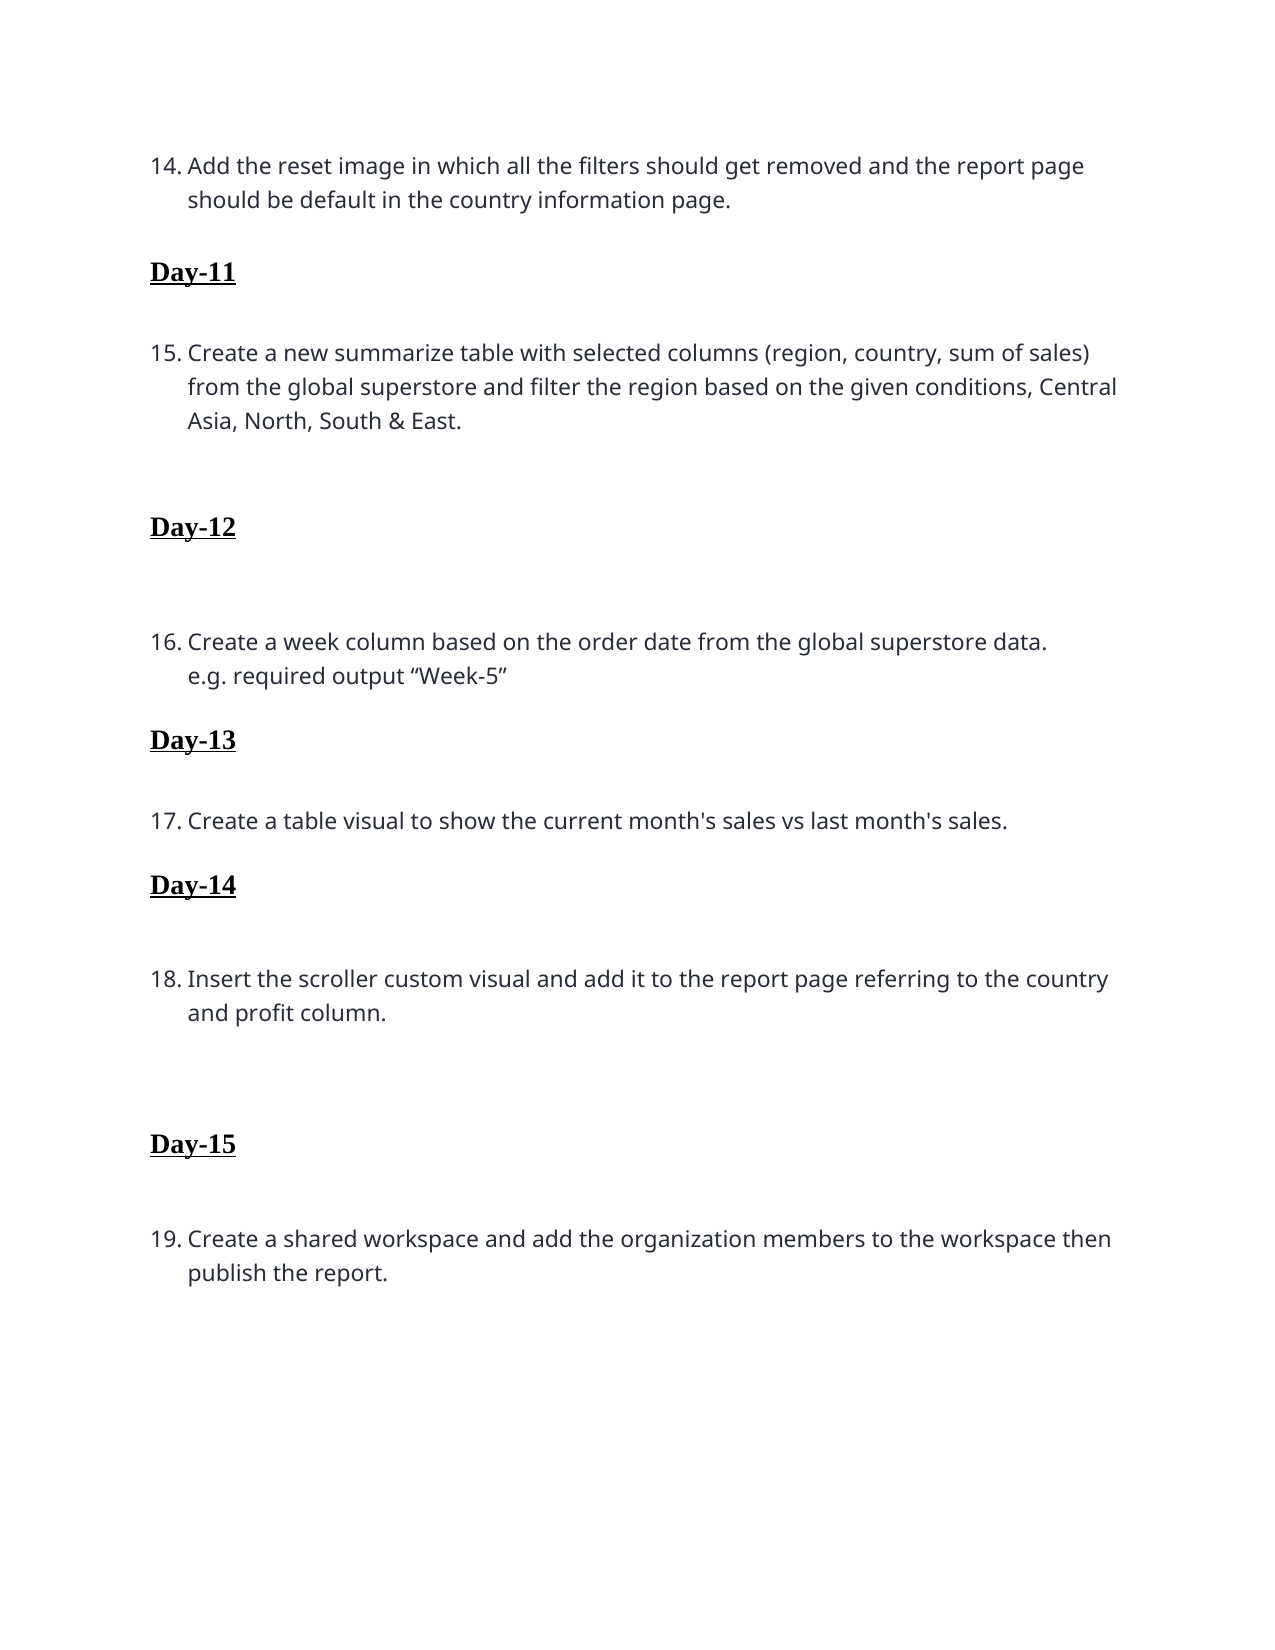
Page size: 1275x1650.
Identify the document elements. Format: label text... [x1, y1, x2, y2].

list Create a table visual to show the current month's sales vs last month's sales. [150, 805, 1125, 836]
list Create a shared workspace and add the organization members to the workspace then publish the report. [150, 1223, 1125, 1288]
list Insert the scroller custom visual and add it to the report page referring to the country and profit column. [150, 963, 1125, 1028]
list Add the reset image in which all the filters should get removed and the report page should be default in the country information page. [150, 150, 1125, 215]
list Create a week column based on the order date from the global superstore data. e.g. required output “Week-5” [150, 626, 1125, 691]
subtitle Day-11 [150, 255, 1125, 287]
list Create a new summarize table with selected columns (region, country, sum of sales) from the global superstore and filter the region based on the given conditions, Central Asia, North, South & East. [150, 337, 1125, 436]
subtitle Day-13 [150, 723, 1125, 755]
subtitle Day-15 [150, 1127, 1125, 1160]
subtitle Day-14 [150, 868, 1125, 900]
subtitle Day-12 [150, 510, 1125, 542]
